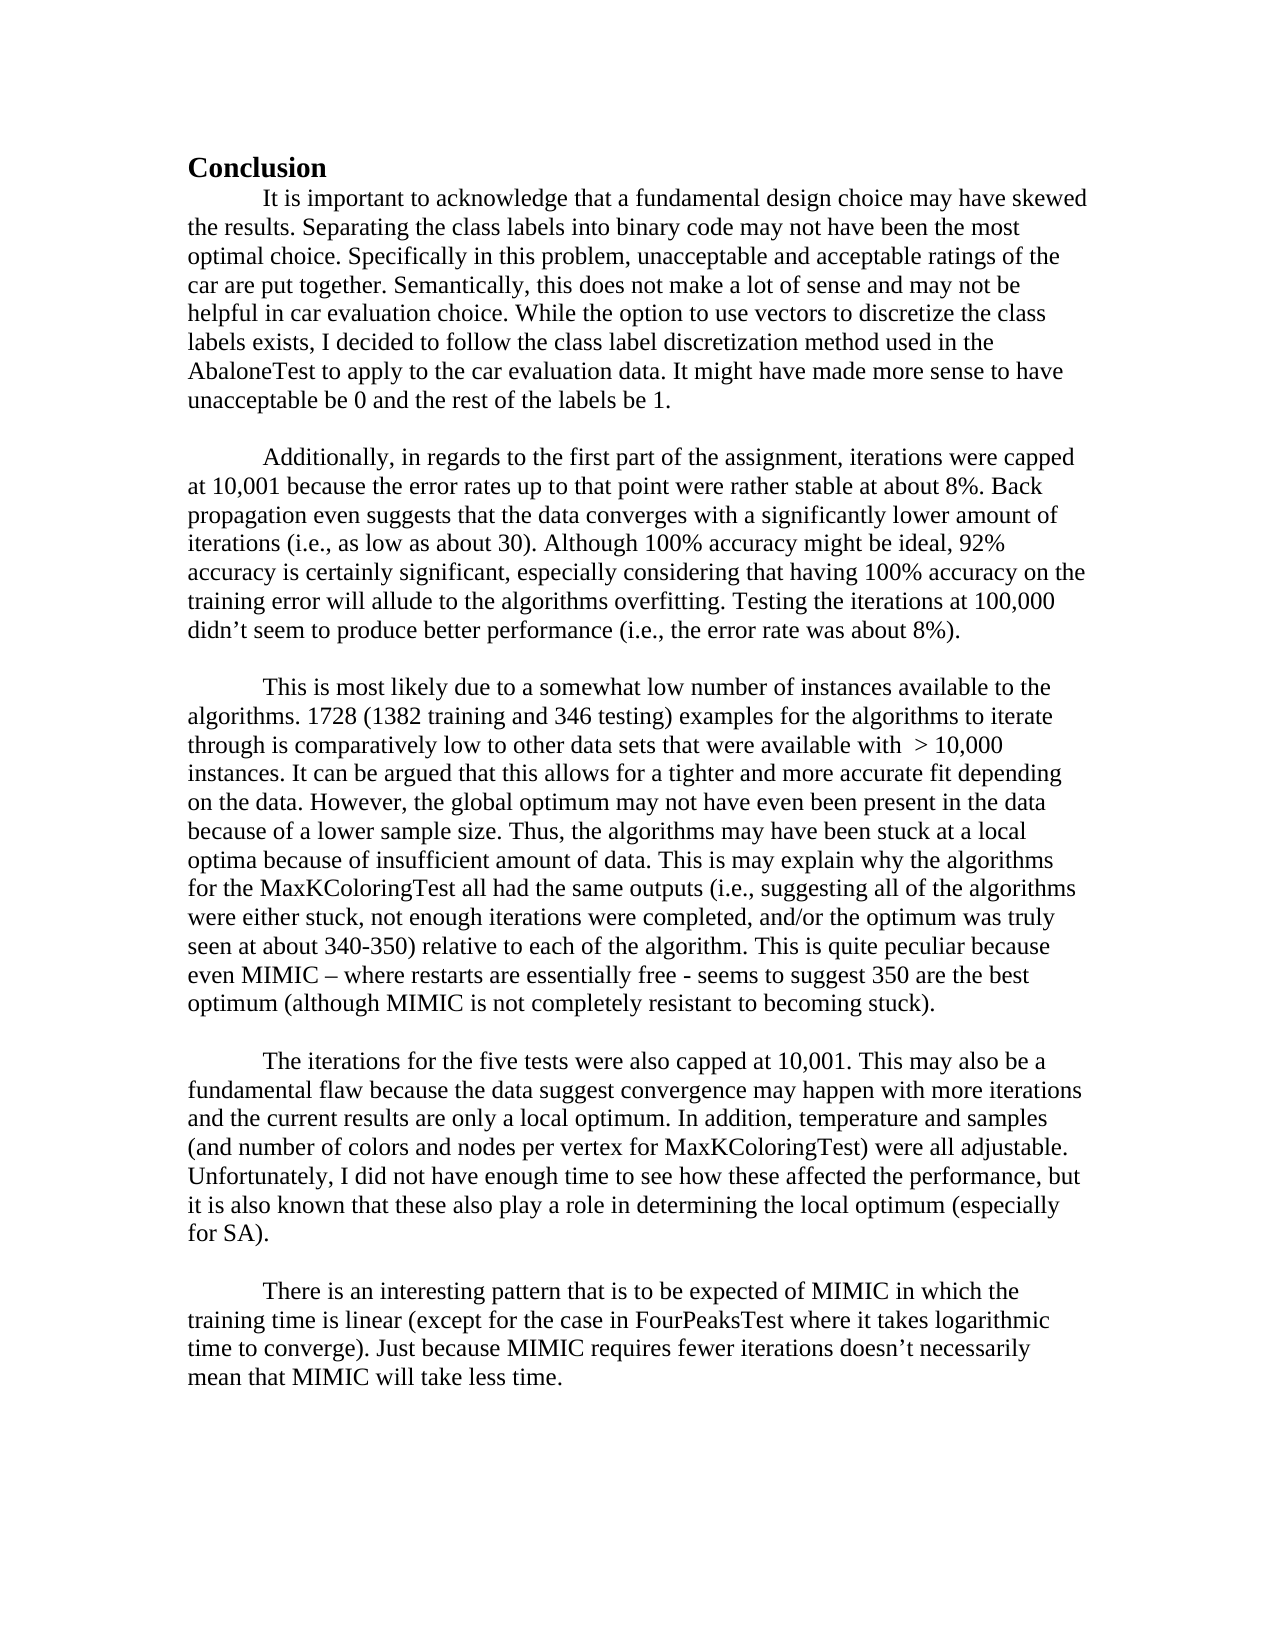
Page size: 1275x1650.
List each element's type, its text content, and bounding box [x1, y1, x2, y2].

text Conclusion [187, 150, 1087, 183]
text The iterations for the five tests were also capped at 10,001. This may also be a fundamental flaw because the data suggest convergence may happen with more iterations and the current results are only a local optimum. In addition, temperature and samples (and number of colors and nodes per vertex for MaxKColoringTest) were all adjustable. Unfortunately, I did not have enough time to see how these affected the performance, but it is also known that these also play a role in determining the local optimum (especially for SA). [187, 1046, 1087, 1247]
text There is an interesting pattern that is to be expected of MIMIC in which the training time is linear (except for the case in FourPeaksTest where it takes logarithmic time to converge). Just because MIMIC requires fewer iterations doesn’t necessarily mean that MIMIC will take less time. [187, 1276, 1087, 1391]
text It is important to acknowledge that a fundamental design choice may have skewed the results. Separating the class labels into binary code may not have been the most optimal choice. Specifically in this problem, unacceptable and acceptable ratings of the car are put together. Semantically, this does not make a lot of sense and may not be helpful in car evaluation choice. While the option to use vectors to discretize the class labels exists, I decided to follow the class label discretization method used in the AbaloneTest to apply to the car evaluation data. It might have made more sense to have unacceptable be 0 and the rest of the labels be 1. [187, 183, 1087, 413]
text This is most likely due to a somewhat low number of instances available to the algorithms. 1728 (1382 training and 346 testing) examples for the algorithms to iterate through is comparatively low to other data sets that were available with > 10,000 instances. It can be argued that this allows for a tighter and more accurate fit depending on the data. However, the global optimum may not have even been present in the data because of a lower sample size. Thus, the algorithms may have been stuck at a local optima because of insufficient amount of data. This is may explain why the algorithms for the MaxKColoringTest all had the same outputs (i.e., suggesting all of the algorithms were either stuck, not enough iterations were completed, and/or the optimum was truly seen at about 340-350) relative to each of the algorithm. This is quite peculiar because even MIMIC – where restarts are essentially free - seems to suggest 350 are the best optimum (although MIMIC is not completely resistant to becoming stuck). [187, 672, 1087, 1017]
text Additionally, in regards to the first part of the assignment, iterations were capped at 10,001 because the error rates up to that point were rather stable at about 8%. Back propagation even suggests that the data converges with a significantly lower amount of iterations (i.e., as low as about 30). Although 100% accuracy might be ideal, 92% accuracy is certainly significant, especially considering that having 100% accuracy on the training error will allude to the algorithms overfitting. Testing the iterations at 100,000 didn’t seem to produce better performance (i.e., the error rate was about 8%). [187, 442, 1087, 643]
